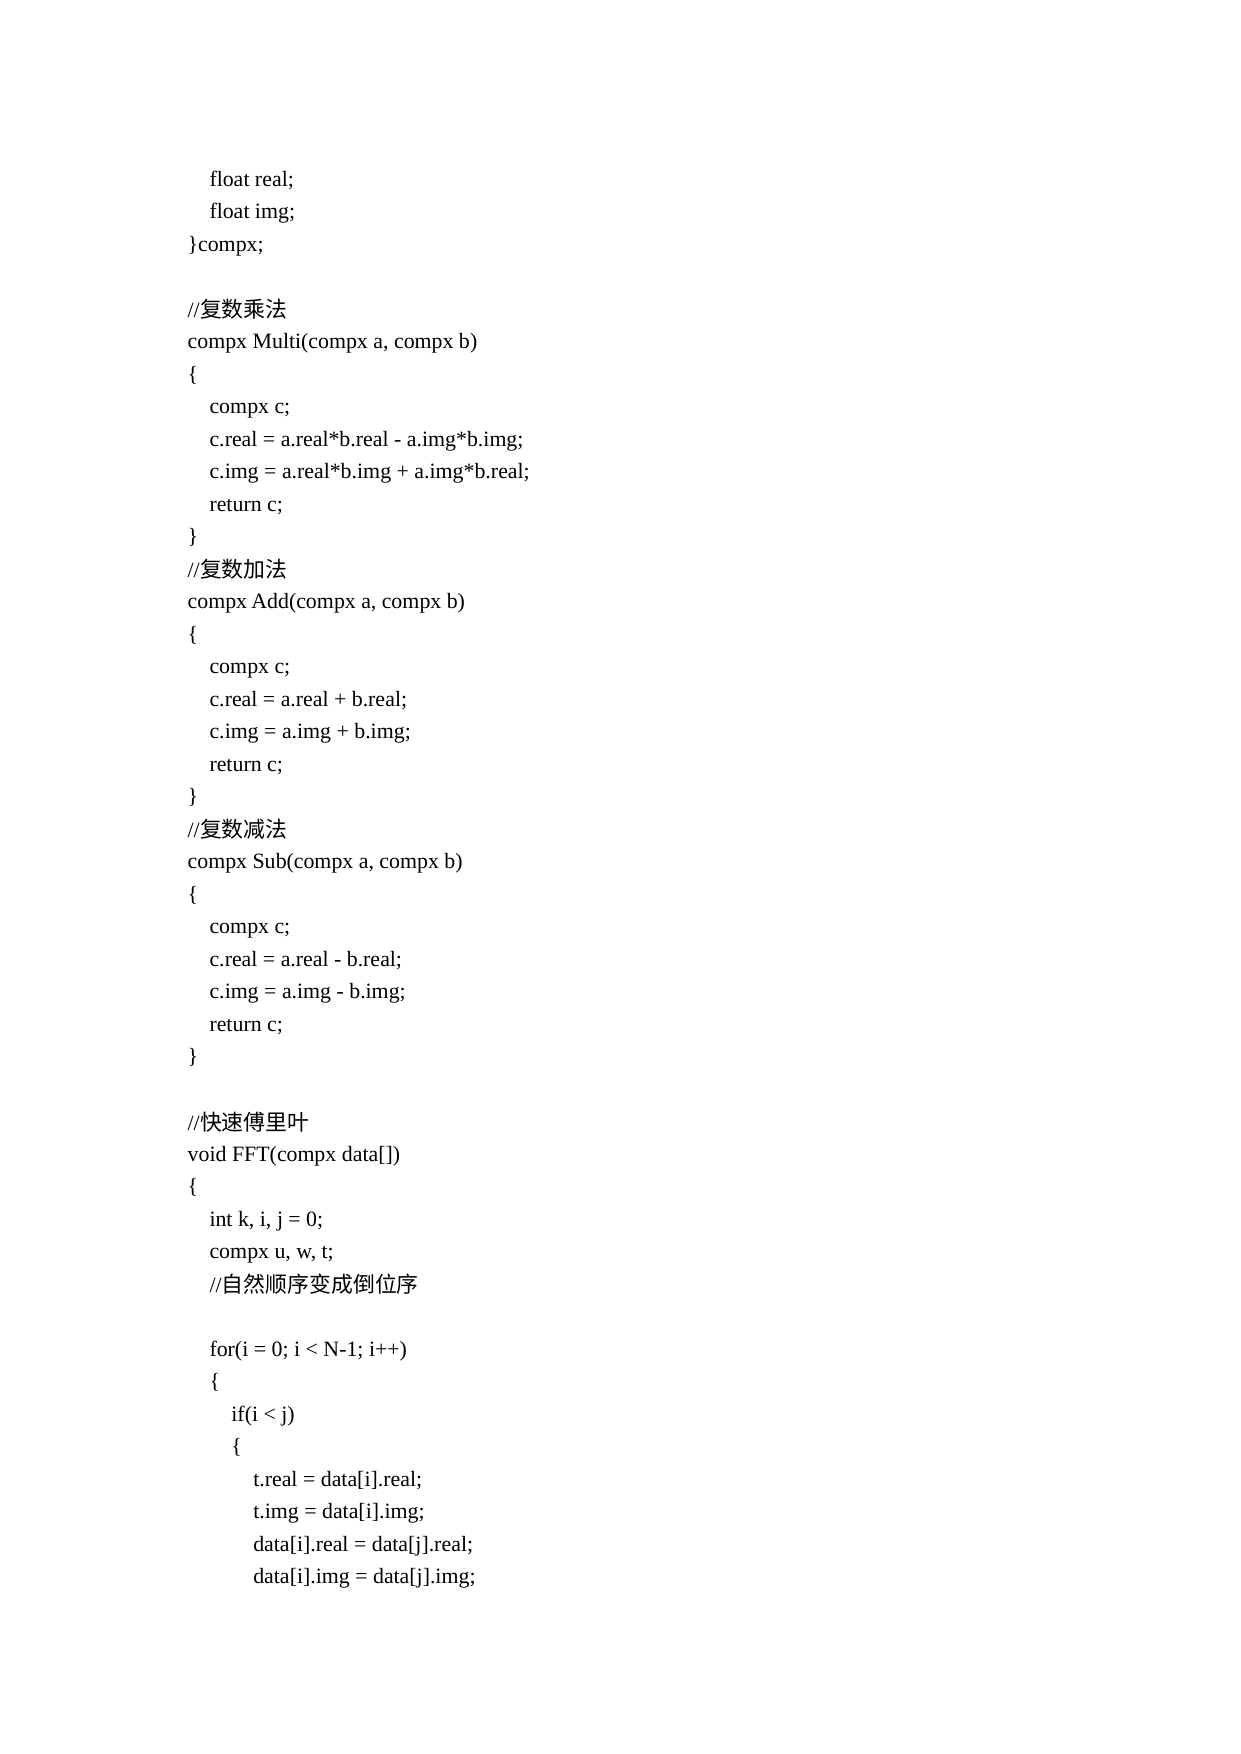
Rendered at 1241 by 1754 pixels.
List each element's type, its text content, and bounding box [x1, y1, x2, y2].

text { [187, 617, 1053, 649]
text compx Multi(compx a, compx b) [187, 324, 1053, 357]
text compx c; [187, 649, 1053, 682]
text compx u, w, t; [187, 1234, 1053, 1267]
text //快速傅里叶 [187, 1104, 1053, 1137]
text //复数减法 [187, 812, 1053, 844]
text c.real = a.real*b.real - a.img*b.img; [187, 422, 1053, 454]
text void FFT(compx data[]) [187, 1137, 1053, 1169]
text { [187, 1364, 1053, 1397]
text { [187, 1429, 1053, 1462]
text data[i].real = data[j].real; [187, 1527, 1053, 1559]
text float real; [187, 162, 1053, 194]
text int k, i, j = 0; [187, 1202, 1053, 1234]
text c.real = a.real + b.real; [187, 682, 1053, 714]
text } [187, 1039, 1053, 1072]
text //复数加法 [187, 552, 1053, 584]
text return c; [187, 487, 1053, 519]
text for(i = 0; i < N-1; i++) [187, 1332, 1053, 1364]
text { [187, 877, 1053, 909]
text compx c; [187, 389, 1053, 422]
text //复数乘法 [187, 292, 1053, 324]
text if(i < j) [187, 1397, 1053, 1429]
text }compx; [187, 227, 1053, 259]
text { [187, 357, 1053, 389]
text c.real = a.real - b.real; [187, 942, 1053, 974]
text compx Sub(compx a, compx b) [187, 844, 1053, 877]
text c.img = a.real*b.img + a.img*b.real; [187, 454, 1053, 487]
text } [187, 519, 1053, 552]
text c.img = a.img + b.img; [187, 714, 1053, 747]
text t.real = data[i].real; [187, 1462, 1053, 1494]
text compx c; [187, 909, 1053, 942]
text t.img = data[i].img; [187, 1494, 1053, 1527]
text data[i].img = data[j].img; [187, 1559, 1053, 1592]
text { [187, 1169, 1053, 1202]
text float img; [187, 194, 1053, 227]
text return c; [187, 1007, 1053, 1039]
text return c; [187, 747, 1053, 779]
text c.img = a.img - b.img; [187, 974, 1053, 1007]
text //自然顺序变成倒位序 [187, 1267, 1053, 1299]
text } [187, 779, 1053, 812]
text compx Add(compx a, compx b) [187, 584, 1053, 617]
